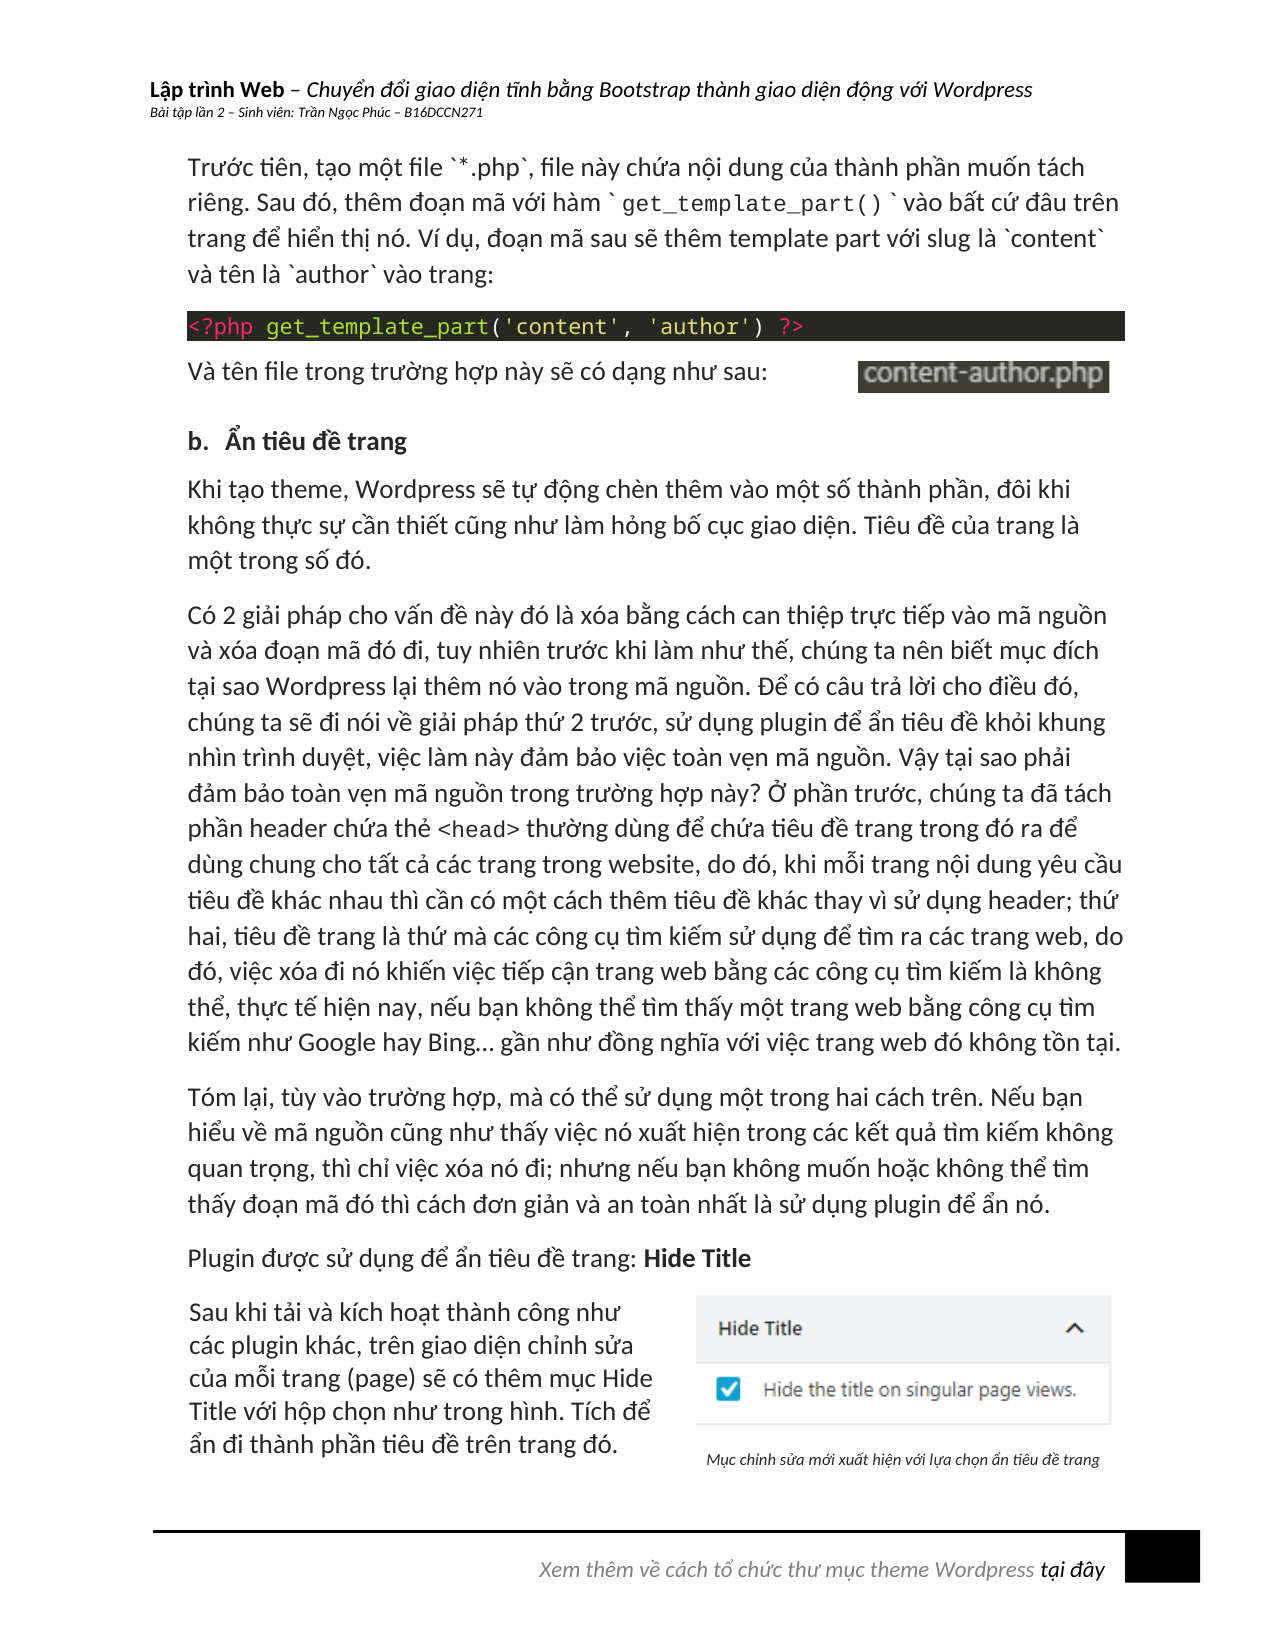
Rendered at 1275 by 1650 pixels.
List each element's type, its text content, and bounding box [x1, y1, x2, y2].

table_header Và tên file trong trường hợp này sẽ có dạng như sau: [188, 341, 852, 399]
table_header Mục chỉnh sửa mới xuất hiện với lựa chọn ẩn tiêu đề trang [674, 1296, 1134, 1490]
text Có 2 giải pháp cho vấn đề này đó là xóa bằng cách can thiệp trực tiếp vào mã nguồn và xóa đoạn mã đó đi, tuy nhiên trước khi làm như thế, chúng ta nên biết mục đích tại sao Wordpress lại thêm nó vào trong mã nguồn. Để có câu trả lời cho điều đó, chúng ta sẽ đi nói về giải pháp thứ 2 trước, sử dụng plugin để ẩn tiêu đề khỏi khung nhìn trình duyệt, việc làm này đảm bảo việc toàn vẹn mã nguồn. Vậy tại sao phải đảm bảo toàn vẹn mã nguồn trong trường hợp này? Ở phần trước, chúng ta đã tách phần header chứa thẻ <head> thường dùng để chứa tiêu đề trang trong đó ra để dùng chung cho tất cả các trang trong website, do đó, khi mỗi trang nội dung yêu cầu tiêu đề khác nhau thì cần có một cách thêm tiêu đề khác thay vì sử dụng header; thứ hai, tiêu đề trang là thứ mà các công cụ tìm kiếm sử dụng để tìm ra các trang web, do đó, việc xóa đi nó khiến việc tiếp cận trang web bằng các công cụ tìm kiếm là không thể, thực tế hiện nay, nếu bạn không thể tìm thấy một trang web bằng công cụ tìm kiếm như Google hay Bing… gần như đồng nghĩa với việc trang web đó không tồn tại. [187, 598, 1125, 1058]
table_header Sau khi tải và kích hoạt thành công như các plugin khác, trên giao diện chỉnh sửa của mỗi trang (page) sẽ có thêm mục Hide Title với hộp chọn như trong hình. Tích để ẩn đi thành phần tiêu đề trên trang đó. [178, 1296, 674, 1490]
text Trước tiên, tạo một file `*.php`, file này chứa nội dung của thành phần muốn tách riêng. Sau đó, thêm đoạn mã với hàm ` get_template_part() ` vào bất cứ đâu trên trang để hiển thị nó. Ví dụ, đoạn mã sau sẽ thêm template part với slug là `content` và tên là `author` vào trang: [187, 150, 1125, 290]
picture [696, 1295, 1112, 1425]
text Plugin được sử dụng để ẩn tiêu đề trang: Hide Title [187, 1241, 1125, 1274]
text <?php get_template_part('content', 'author') ?> [187, 311, 1125, 341]
table_header [853, 341, 1124, 399]
list Ẩn tiêu đề trang [187, 424, 1125, 457]
text Tóm lại, tùy vào trường hợp, mà có thể sử dụng một trong hai cách trên. Nếu bạn hiểu về mã nguồn cũng như thấy việc nó xuất hiện trong các kết quả tìm kiếm không quan trọng, thì chỉ việc xóa nó đi; nhưng nếu bạn không muốn hoặc không thể tìm thấy đoạn mã đó thì cách đơn giản và an toàn nhất là sử dụng plugin để ẩn nó. [187, 1080, 1125, 1220]
text Khi tạo theme, Wordpress sẽ tự động chèn thêm vào một số thành phần, đôi khi không thực sự cần thiết cũng như làm hỏng bố cục giao diện. Tiêu đề của trang là một trong số đó. [187, 472, 1125, 577]
